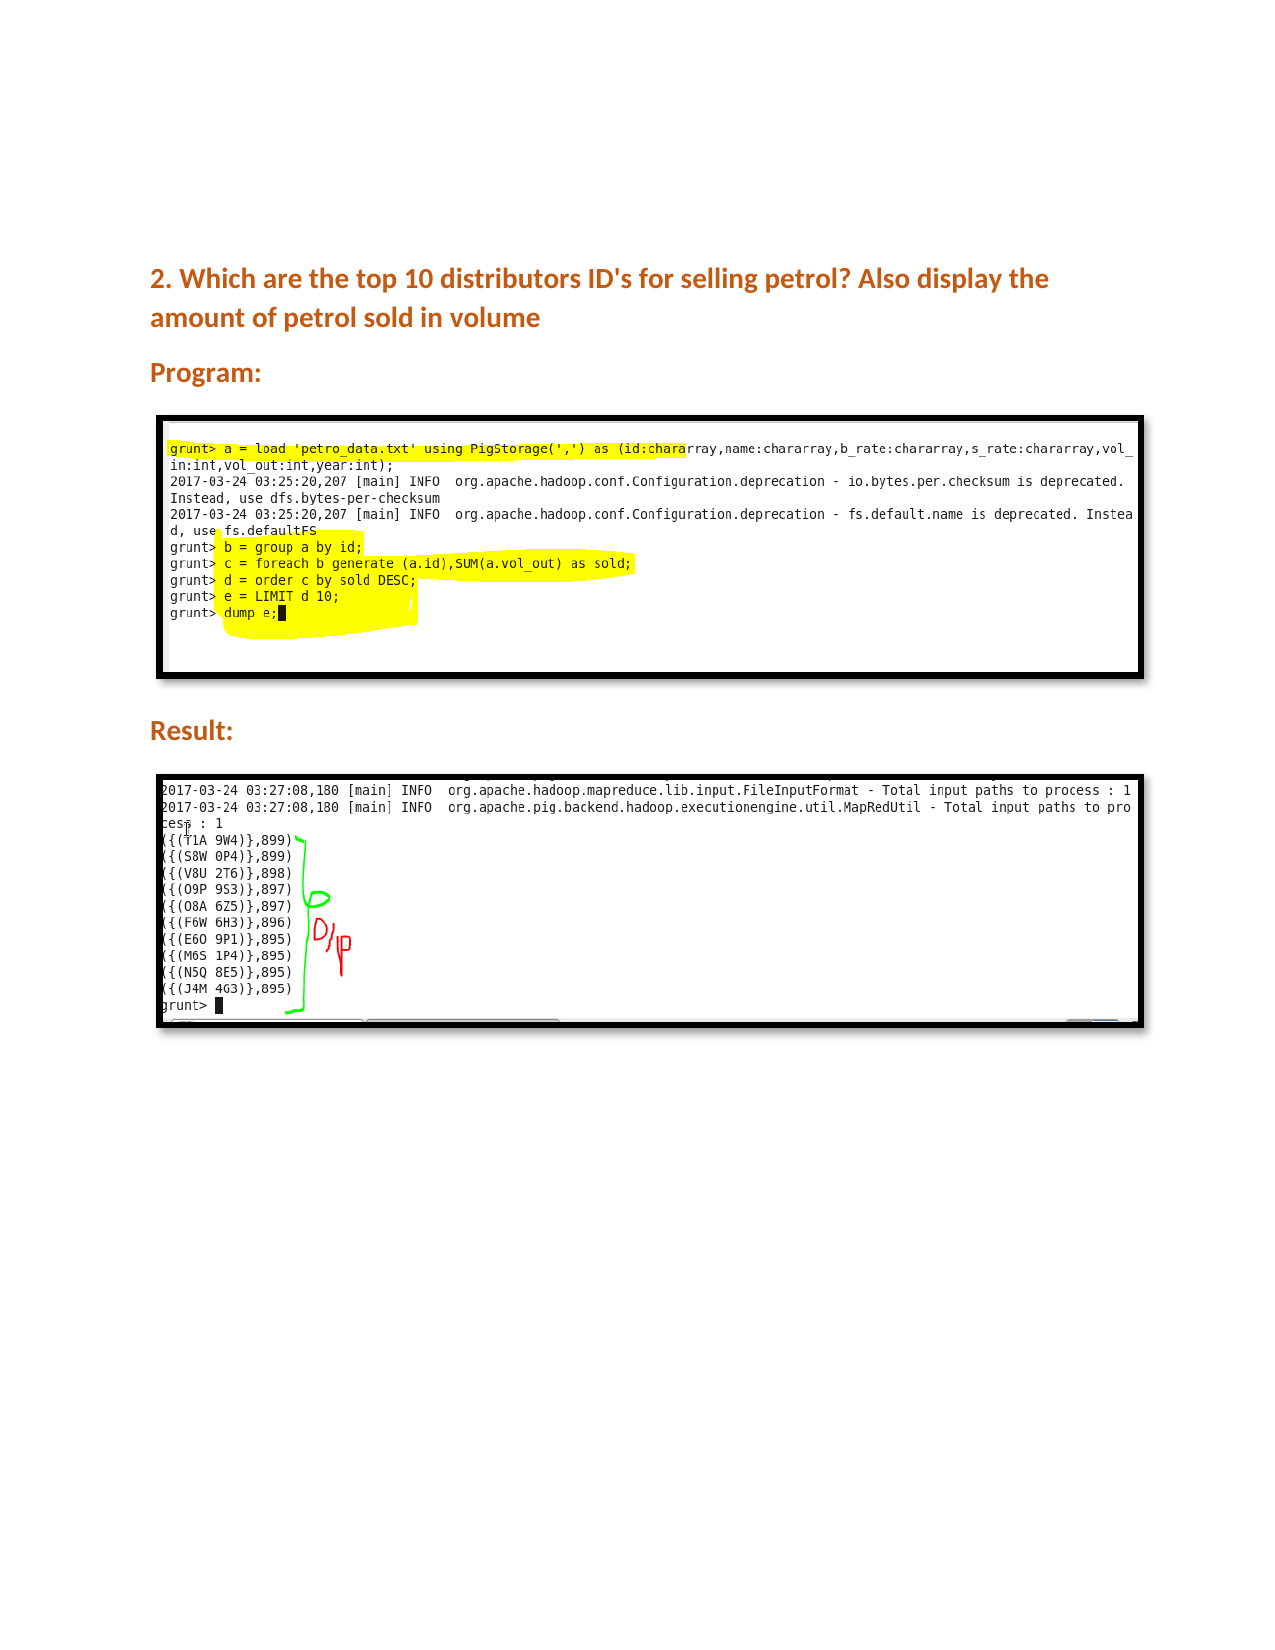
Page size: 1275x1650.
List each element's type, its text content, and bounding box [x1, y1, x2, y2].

picture [163, 421, 1138, 672]
text Program: [150, 354, 1125, 389]
text Result: [150, 712, 1125, 748]
text 2. Which are the top 10 distributors ID's for selling petrol? Also display the amount of petrol sold in volume [150, 260, 1125, 334]
picture [163, 780, 1138, 1022]
